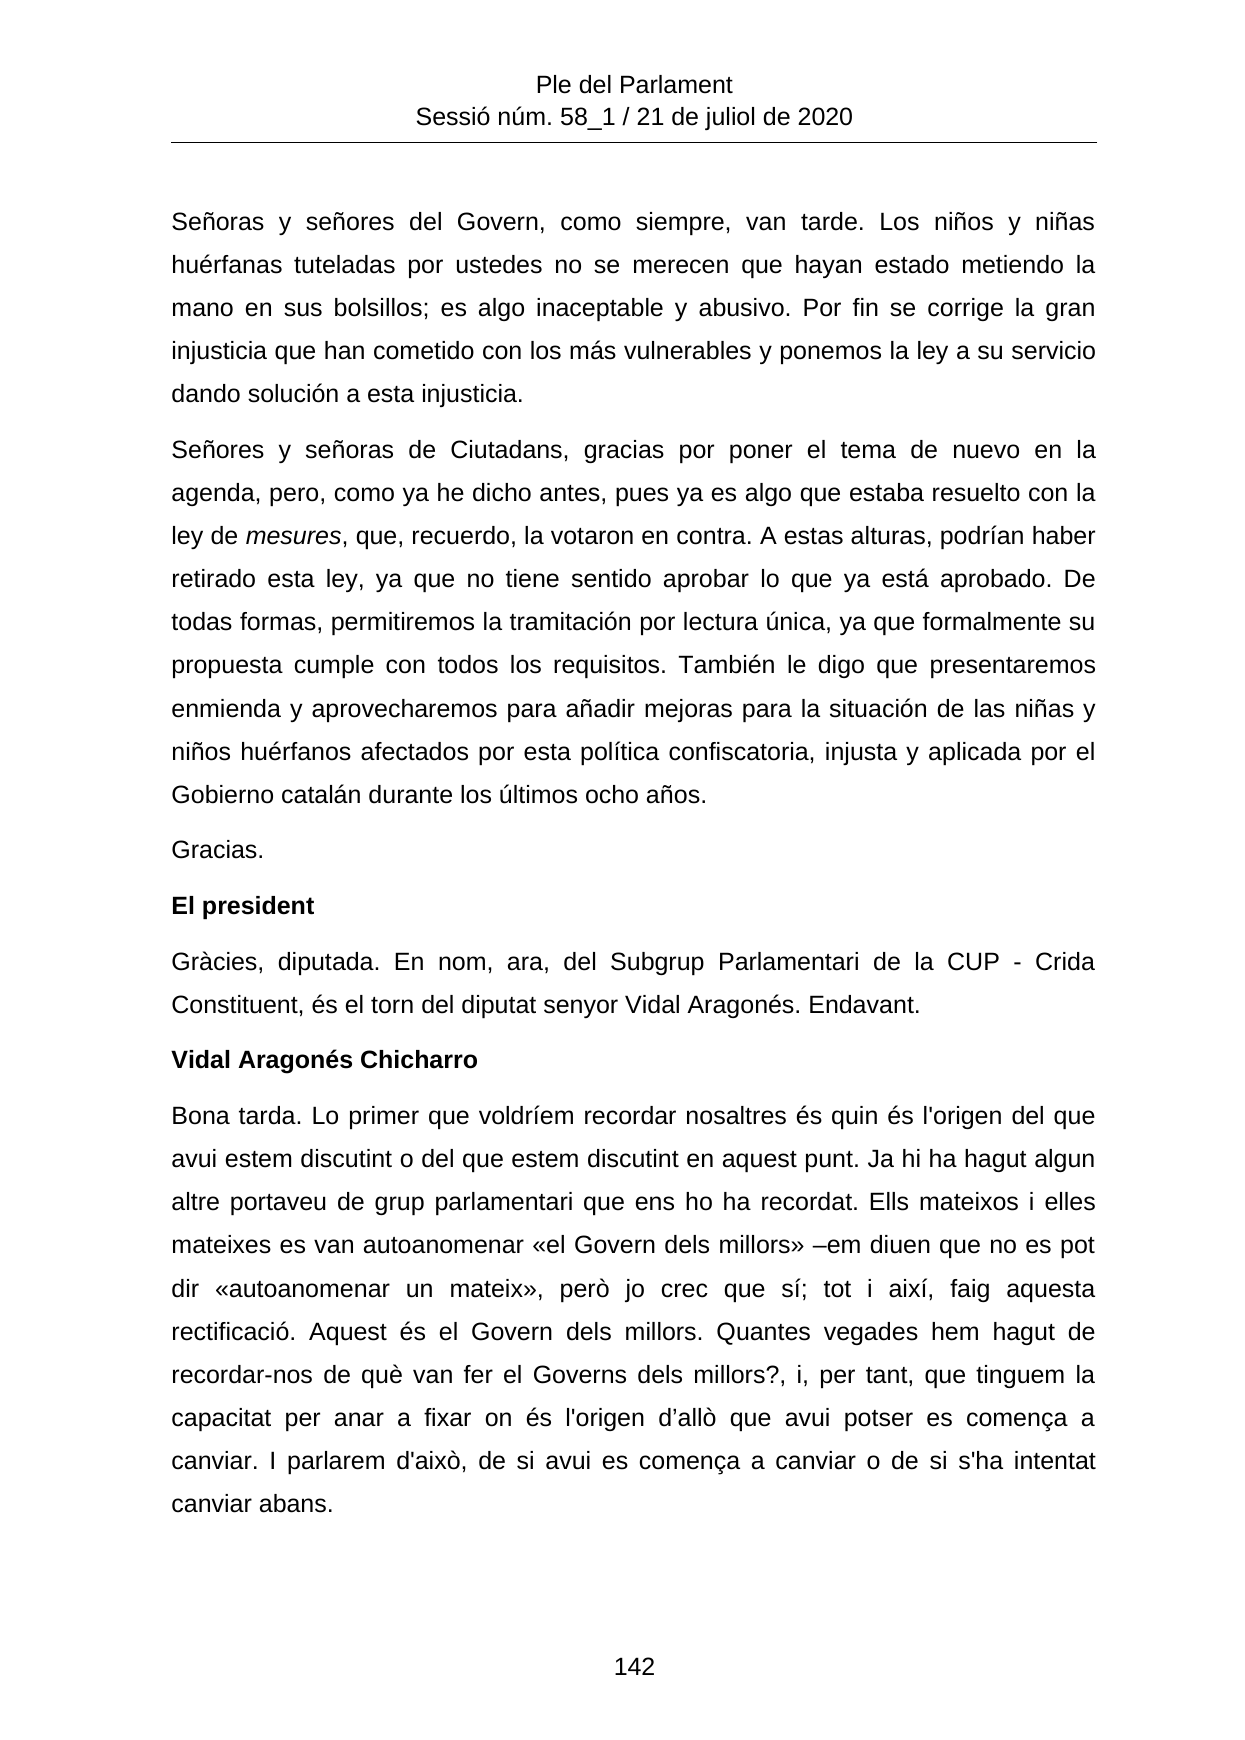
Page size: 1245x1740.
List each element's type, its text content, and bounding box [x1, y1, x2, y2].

text Gracias. [171, 836, 1097, 864]
text El president [171, 891, 1097, 920]
text Gràcies, diputada. En nom, ara, del Subgrup Parlamentari de la CUP - Crida Constituent, és el torn del diputat senyor Vidal Aragonés. Endavant. [171, 947, 1097, 1019]
text Vidal Aragonés Chicharro [171, 1046, 1097, 1074]
text Señores y señoras de Ciutadans, gracias por poner el tema de nuevo en la agenda, pero, como ya he dicho antes, pues ya es algo que estaba resuelto con la ley de mesures, que, recuerdo, la votaron en contra. A estas alturas, podrían haber retirado esta ley, ya que no tiene sentido aprobar lo que ya está aprobado. De todas formas, permitiremos la tramitación por lectura única, ya que formalmente su propuesta cumple con todos los requisitos. También le digo que presentaremos enmienda y aprovecharemos para añadir mejoras para la situación de las niñas y niños huérfanos afectados por esta política confiscatoria, injusta y aplicada por el Gobierno catalán durante los últimos ocho años. [171, 435, 1097, 809]
text Bona tarda. Lo primer que voldríem recordar nosaltres és quin és l'origen del que avui estem discutint o del que estem discutint en aquest punt. Ja hi ha hagut algun altre portaveu de grup parlamentari que ens ho ha recordat. Ells mateixos i elles mateixes es van autoanomenar «el Govern dels millors» –em diuen que no es pot dir «autoanomenar un mateix», però jo crec que sí; tot i així, faig aquesta rectificació. Aquest és el Govern dels millors. Quantes vegades hem hagut de recordar-nos de què van fer el Governs dels millors?, i, per tant, que tinguem la capacitat per anar a fixar on és l'origen d’allò que avui potser es comença a canviar. I parlarem d'això, de si avui es comença a canviar o de si s'ha intentat canviar abans. [171, 1101, 1097, 1518]
text Señoras y señores del Govern, como siempre, van tarde. Los niños y niñas huérfanas tuteladas por ustedes no se merecen que hayan estado metiendo la mano en sus bolsillos; es algo inaceptable y abusivo. Por fin se corrige la gran injusticia que han cometido con los más vulnerables y ponemos la ley a su servicio dando solución a esta injusticia. [171, 207, 1097, 408]
